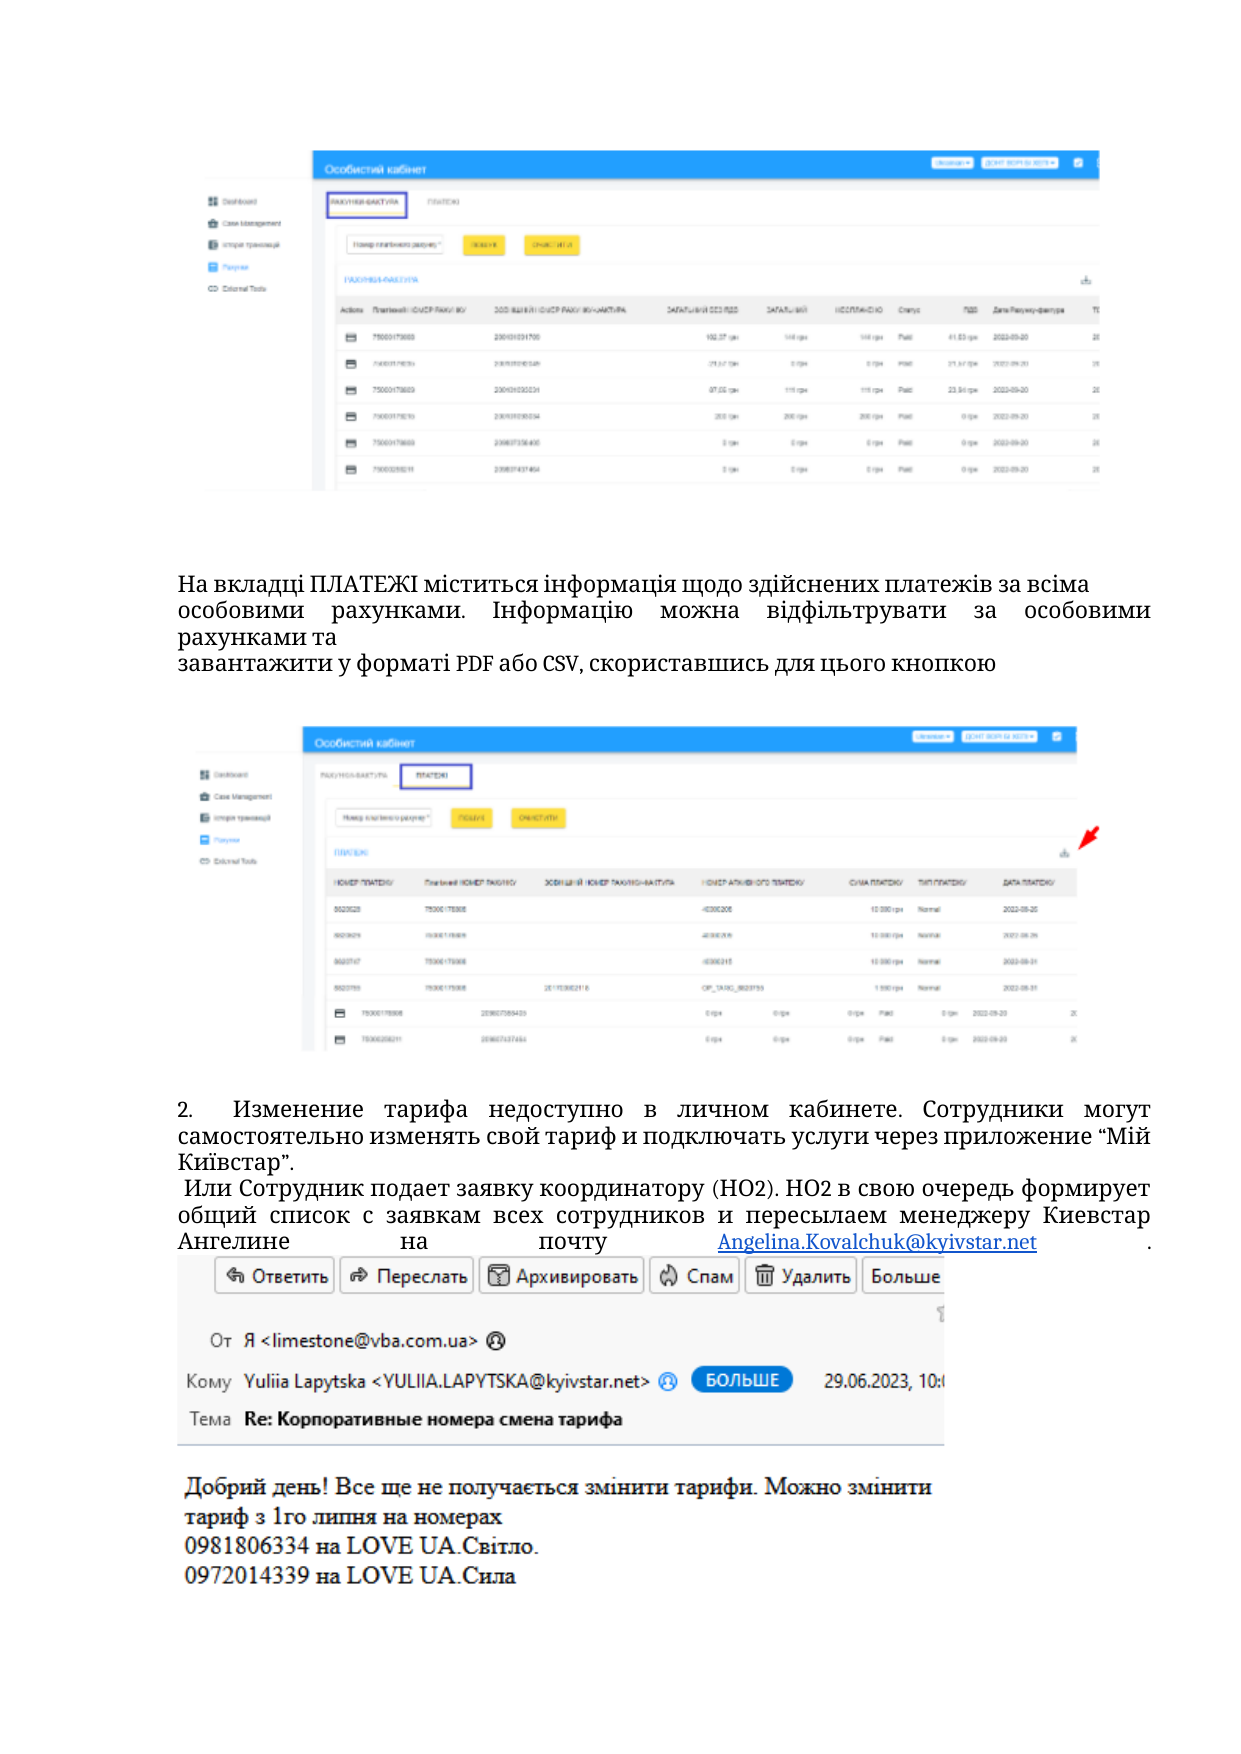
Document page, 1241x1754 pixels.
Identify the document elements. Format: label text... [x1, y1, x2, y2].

picture [177, 703, 1152, 1097]
text На вкладці ПЛАТЕЖІ міститься інформація щодо здійснених платежів за всіма [177, 572, 1152, 598]
picture [177, 118, 1152, 546]
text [177, 1097, 1152, 1611]
text завантажити у форматі PDF або CSV, скориставшись для цього кнопкою [177, 651, 1152, 677]
text особовими рахунками. Інформацію можна відфільтрувати за особовими рахунками та [177, 598, 1152, 651]
picture [177, 1255, 945, 1612]
